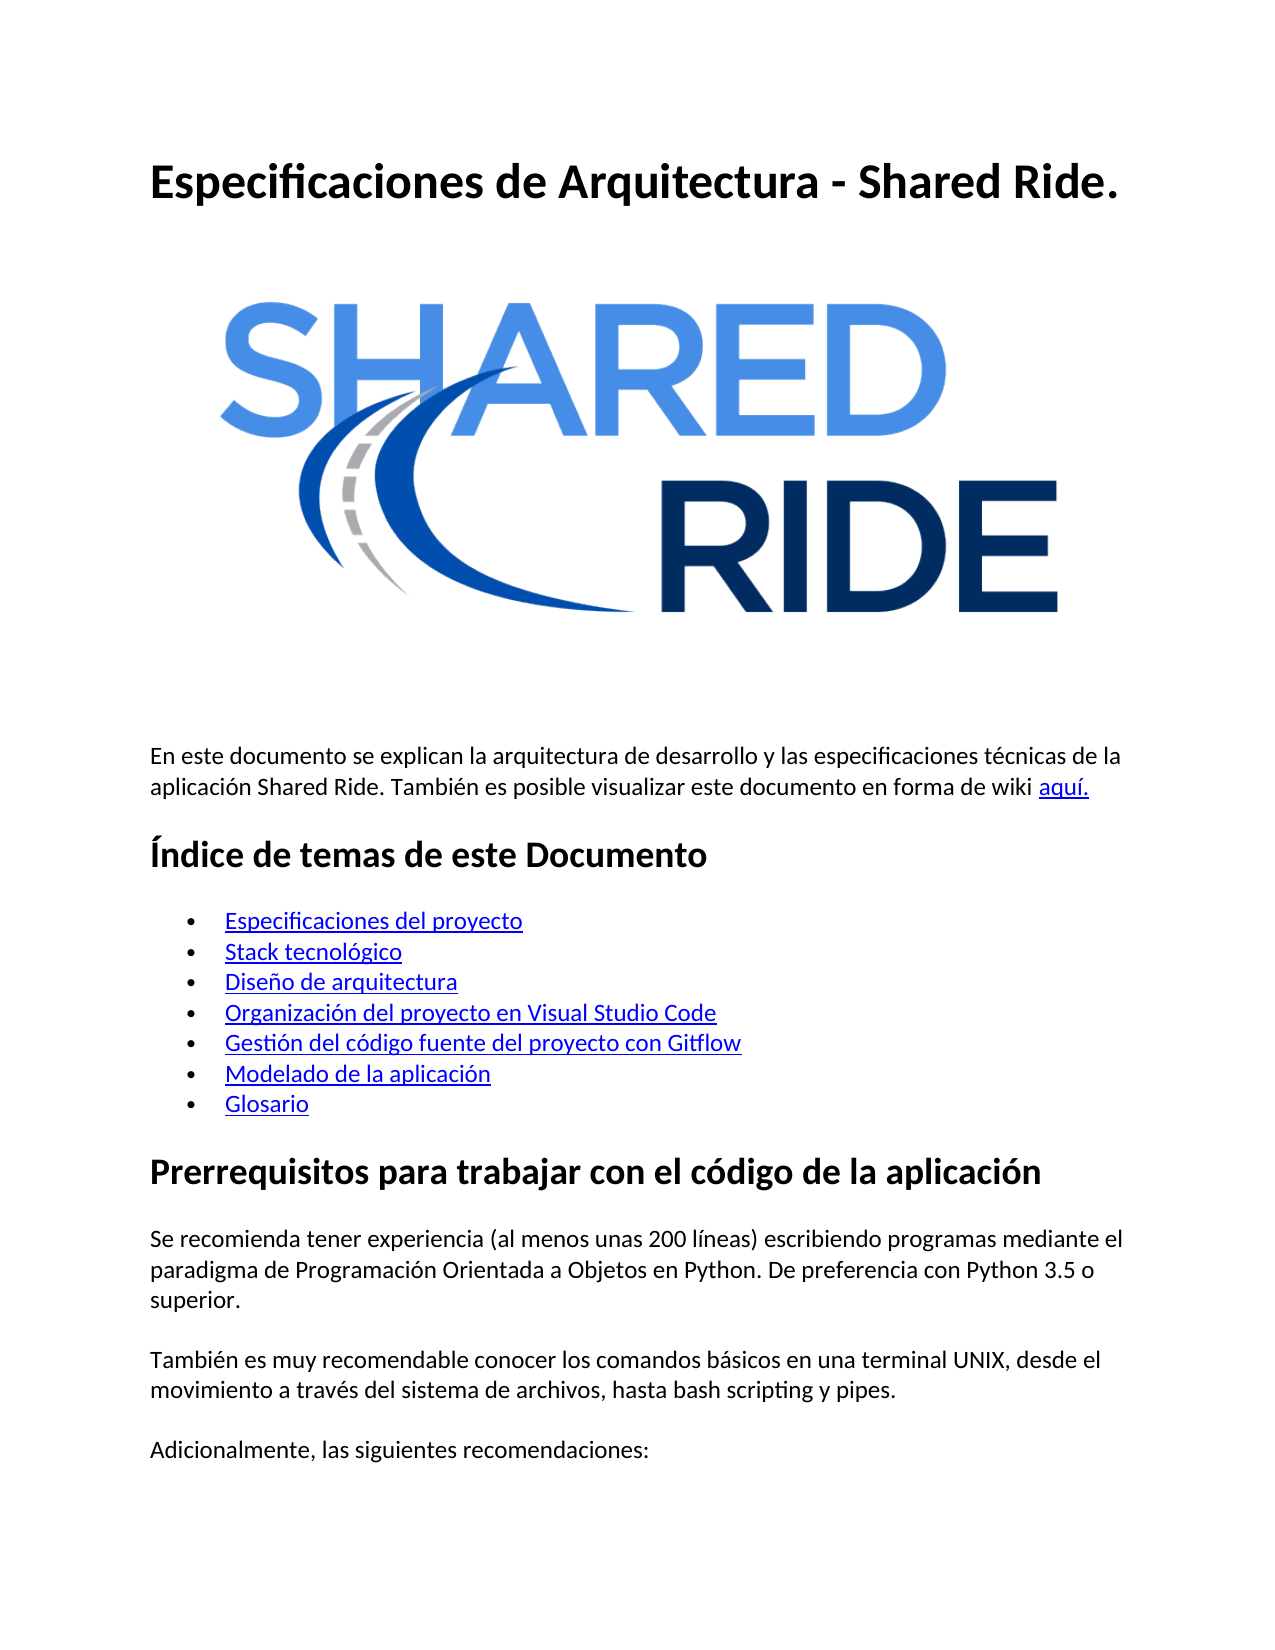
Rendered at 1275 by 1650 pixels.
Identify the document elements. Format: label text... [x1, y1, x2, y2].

list Glosario [187, 1089, 1125, 1119]
text También es muy recomendable conocer los comandos básicos en una terminal UNIX, desde el movimiento a través del sistema de archivos, hasta bash scripting y pipes. [150, 1344, 1125, 1405]
list Organización del proyecto en Visual Studio Code [187, 997, 1125, 1028]
text Se recomienda tener experiencia (al menos unas 200 líneas) escribiendo programas mediante el paradigma de Programación Orientada a Objetos en Python. De preferencia con Python 3.5 o superior. [150, 1223, 1125, 1315]
text Índice de temas de este Documento [150, 831, 1125, 876]
text Prerrequisitos para trabajar con el código de la aplicación [150, 1148, 1125, 1194]
list Stack tecnológico [187, 936, 1125, 967]
list Gestión del código fuente del proyecto con Gitflow [187, 1028, 1125, 1058]
text En este documento se explican la arquitectura de desarrollo y las especificaciones técnicas de la aplicación Shared Ride. También es posible visualizar este documento en forma de wiki aquí. [150, 740, 1125, 801]
text Adicionalmente, las siguientes recomendaciones: [150, 1434, 1125, 1465]
picture [150, 240, 1125, 712]
list Modelado de la aplicación [187, 1058, 1125, 1089]
text Especificaciones de Arquitectura - Shared Ride. [150, 150, 1125, 211]
list Especificaciones del proyecto [187, 906, 1125, 936]
list Diseño de arquitectura [187, 967, 1125, 997]
